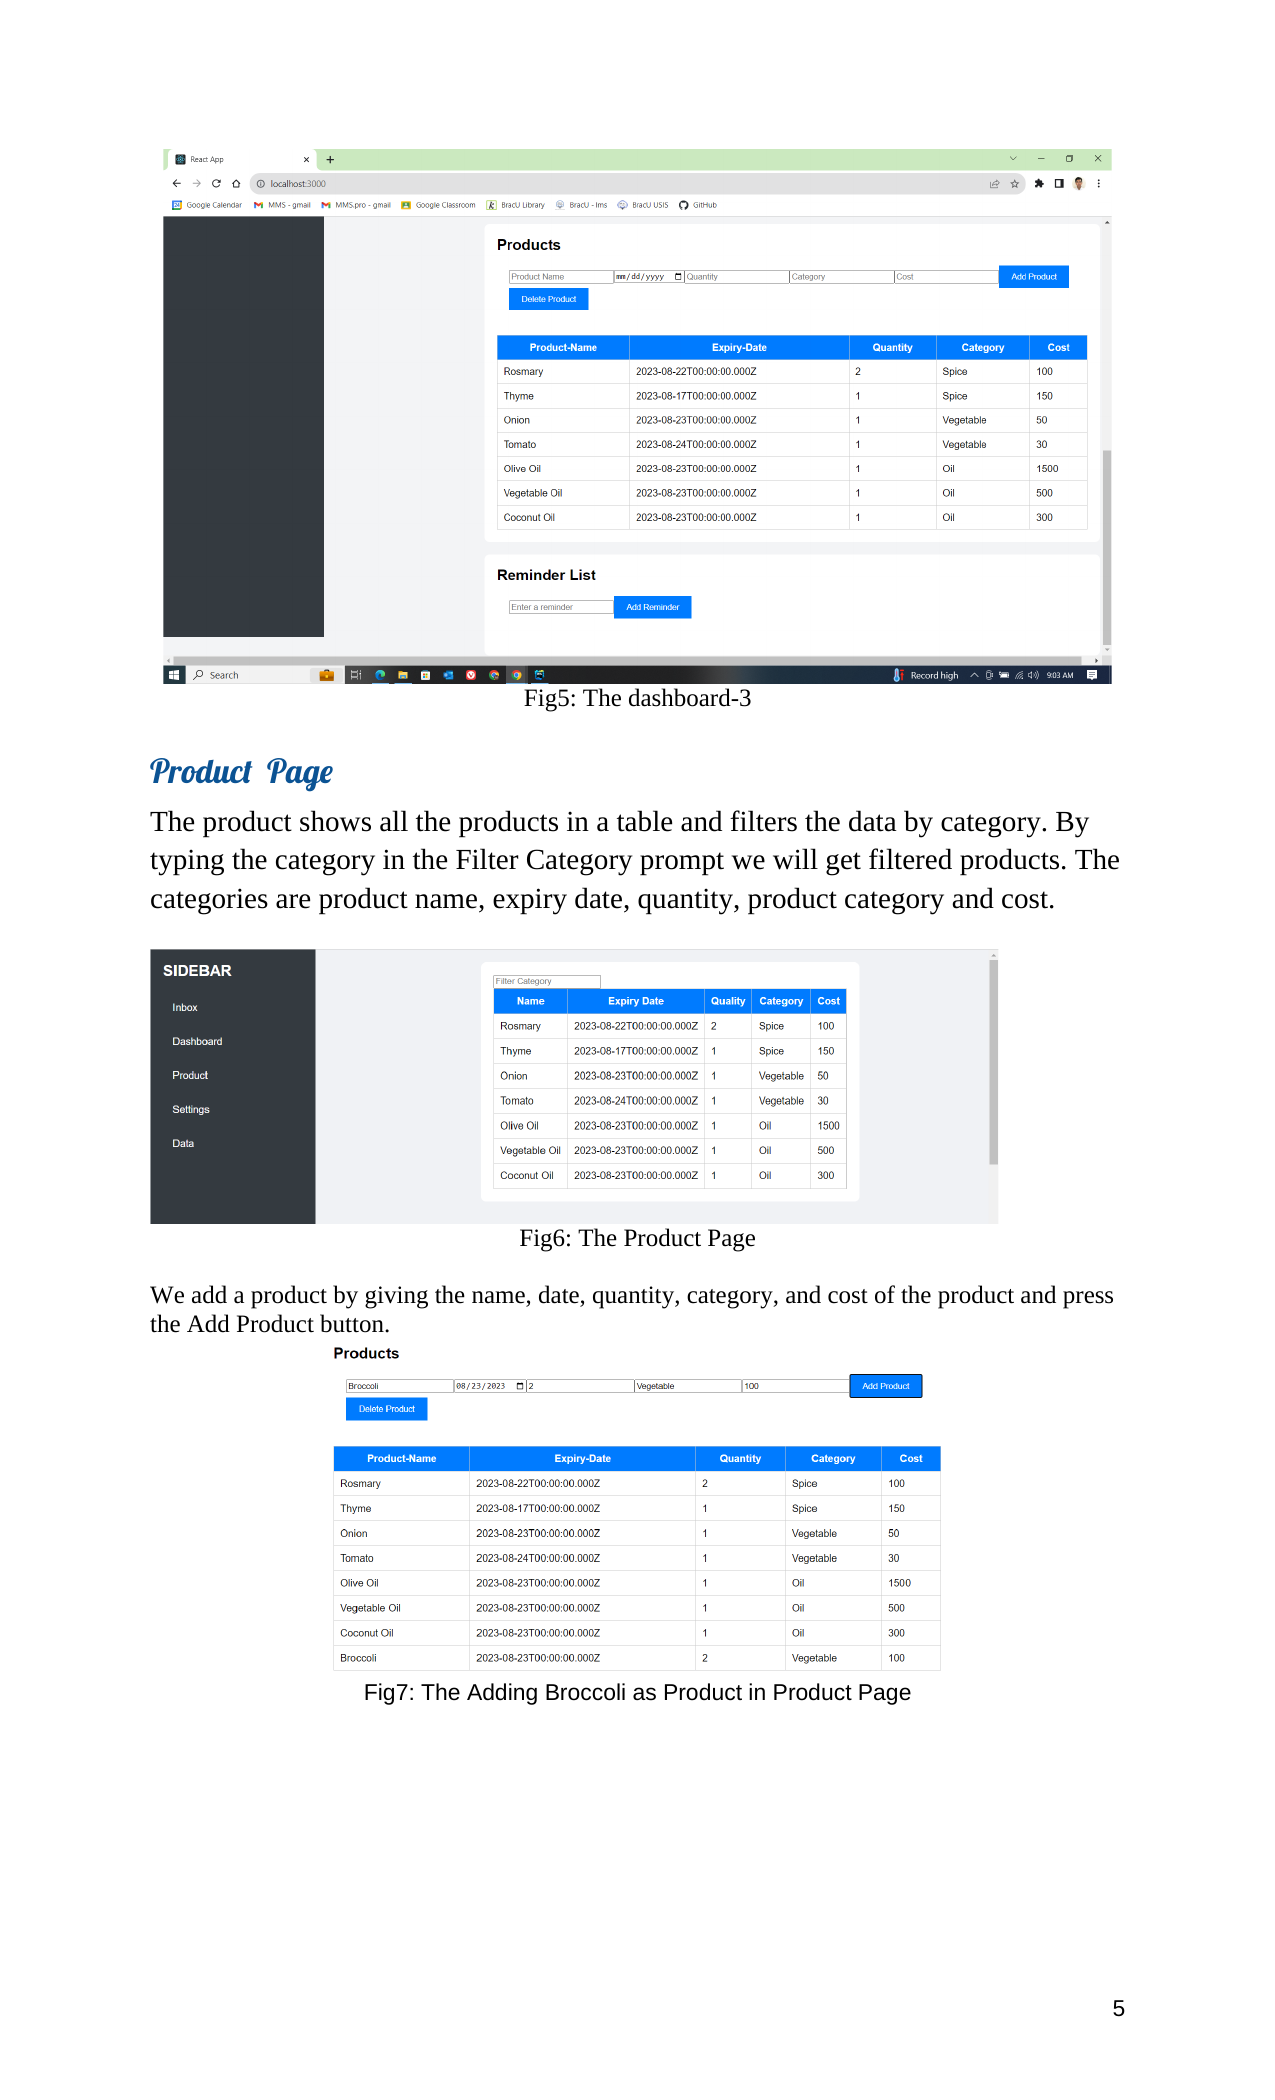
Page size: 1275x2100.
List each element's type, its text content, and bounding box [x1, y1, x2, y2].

text Fig7: The Adding Broccoli as Product in Product Page [150, 1679, 1125, 1705]
subtitle Product Page [150, 750, 1125, 791]
picture [150, 949, 999, 1224]
text Fig5: The dashboard-3 [150, 683, 1125, 712]
text We add a product by giving the name, date, quantity, category, and cost of the product and press the Add Product button. [150, 1281, 1125, 1338]
text Fig6: The Product Page [150, 1223, 1125, 1252]
text The product shows all the products in a table and filters the data by category. By typing the category in the Filter Category prompt we will get filtered products. The categories are product name, expiry date, quantity, product category and cost. [150, 804, 1125, 914]
picture [328, 1338, 947, 1679]
picture [163, 149, 1112, 684]
